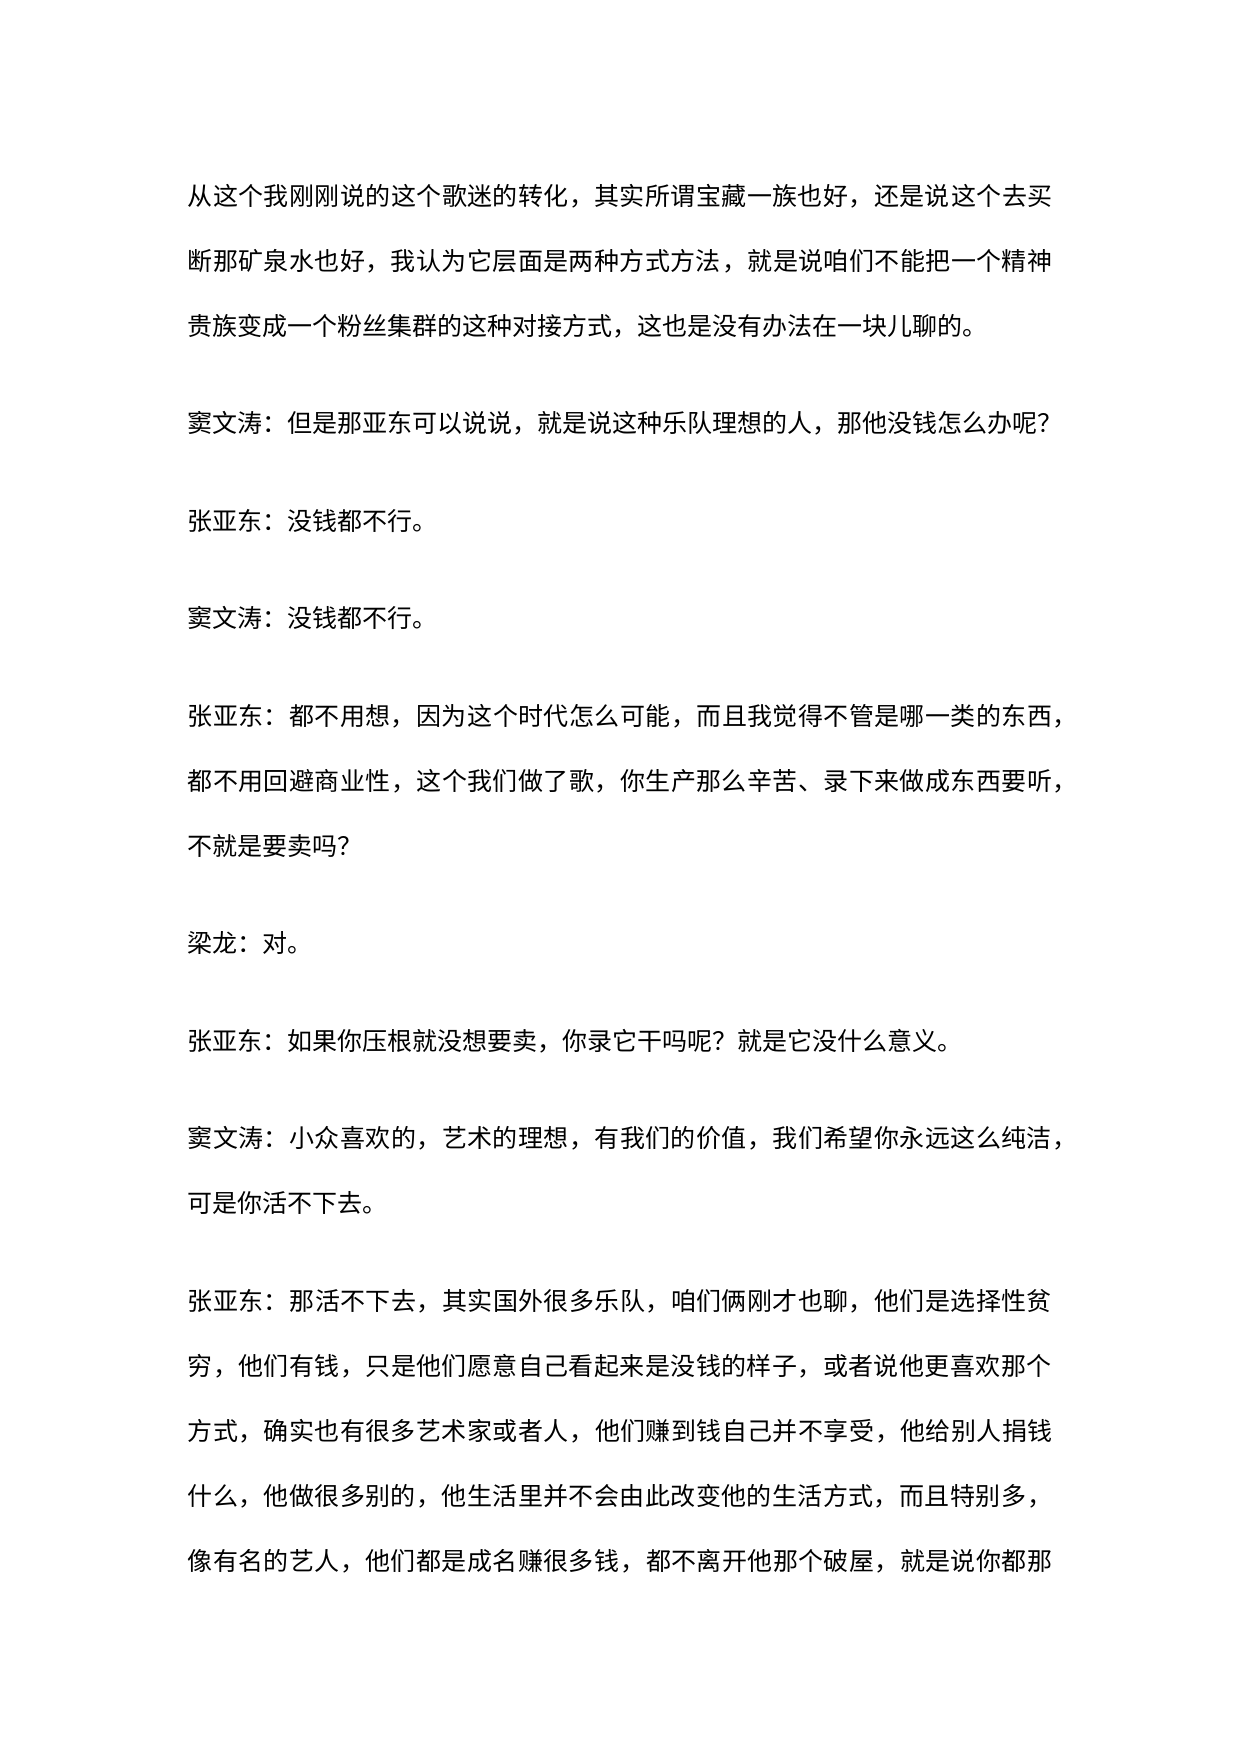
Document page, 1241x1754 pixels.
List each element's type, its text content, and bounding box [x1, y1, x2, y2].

text 从这个我刚刚说的这个歌迷的转化，其实所谓宝藏一族也好，还是说这个去买断那矿泉水也好，我认为它层面是两种方式方法，就是说咱们不能把一个精神贵族变成一个粉丝集群的这种对接方式，这也是没有办法在一块儿聊的。 [187, 162, 1053, 357]
text 张亚东：都不用想，因为这个时代怎么可能，而且我觉得不管是哪一类的东西，都不用回避商业性，这个我们做了歌，你生产那么辛苦、录下来做成东西要听，不就是要卖吗？ [187, 682, 1053, 877]
text 张亚东：没钱都不行。 [187, 487, 1053, 552]
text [187, 1267, 1053, 1592]
text 窦文涛：小众喜欢的，艺术的理想，有我们的价值，我们希望你永远这么纯洁，可是你活不下去。 [187, 1104, 1053, 1234]
text 窦文涛：没钱都不行。 [187, 584, 1053, 649]
text 窦文涛：但是那亚东可以说说，就是说这种乐队理想的人，那他没钱怎么办呢？ [187, 389, 1053, 454]
text 张亚东：如果你压根就没想要卖，你录它干吗呢？就是它没什么意义。 [187, 1007, 1053, 1072]
text 梁龙：对。 [187, 909, 1053, 974]
